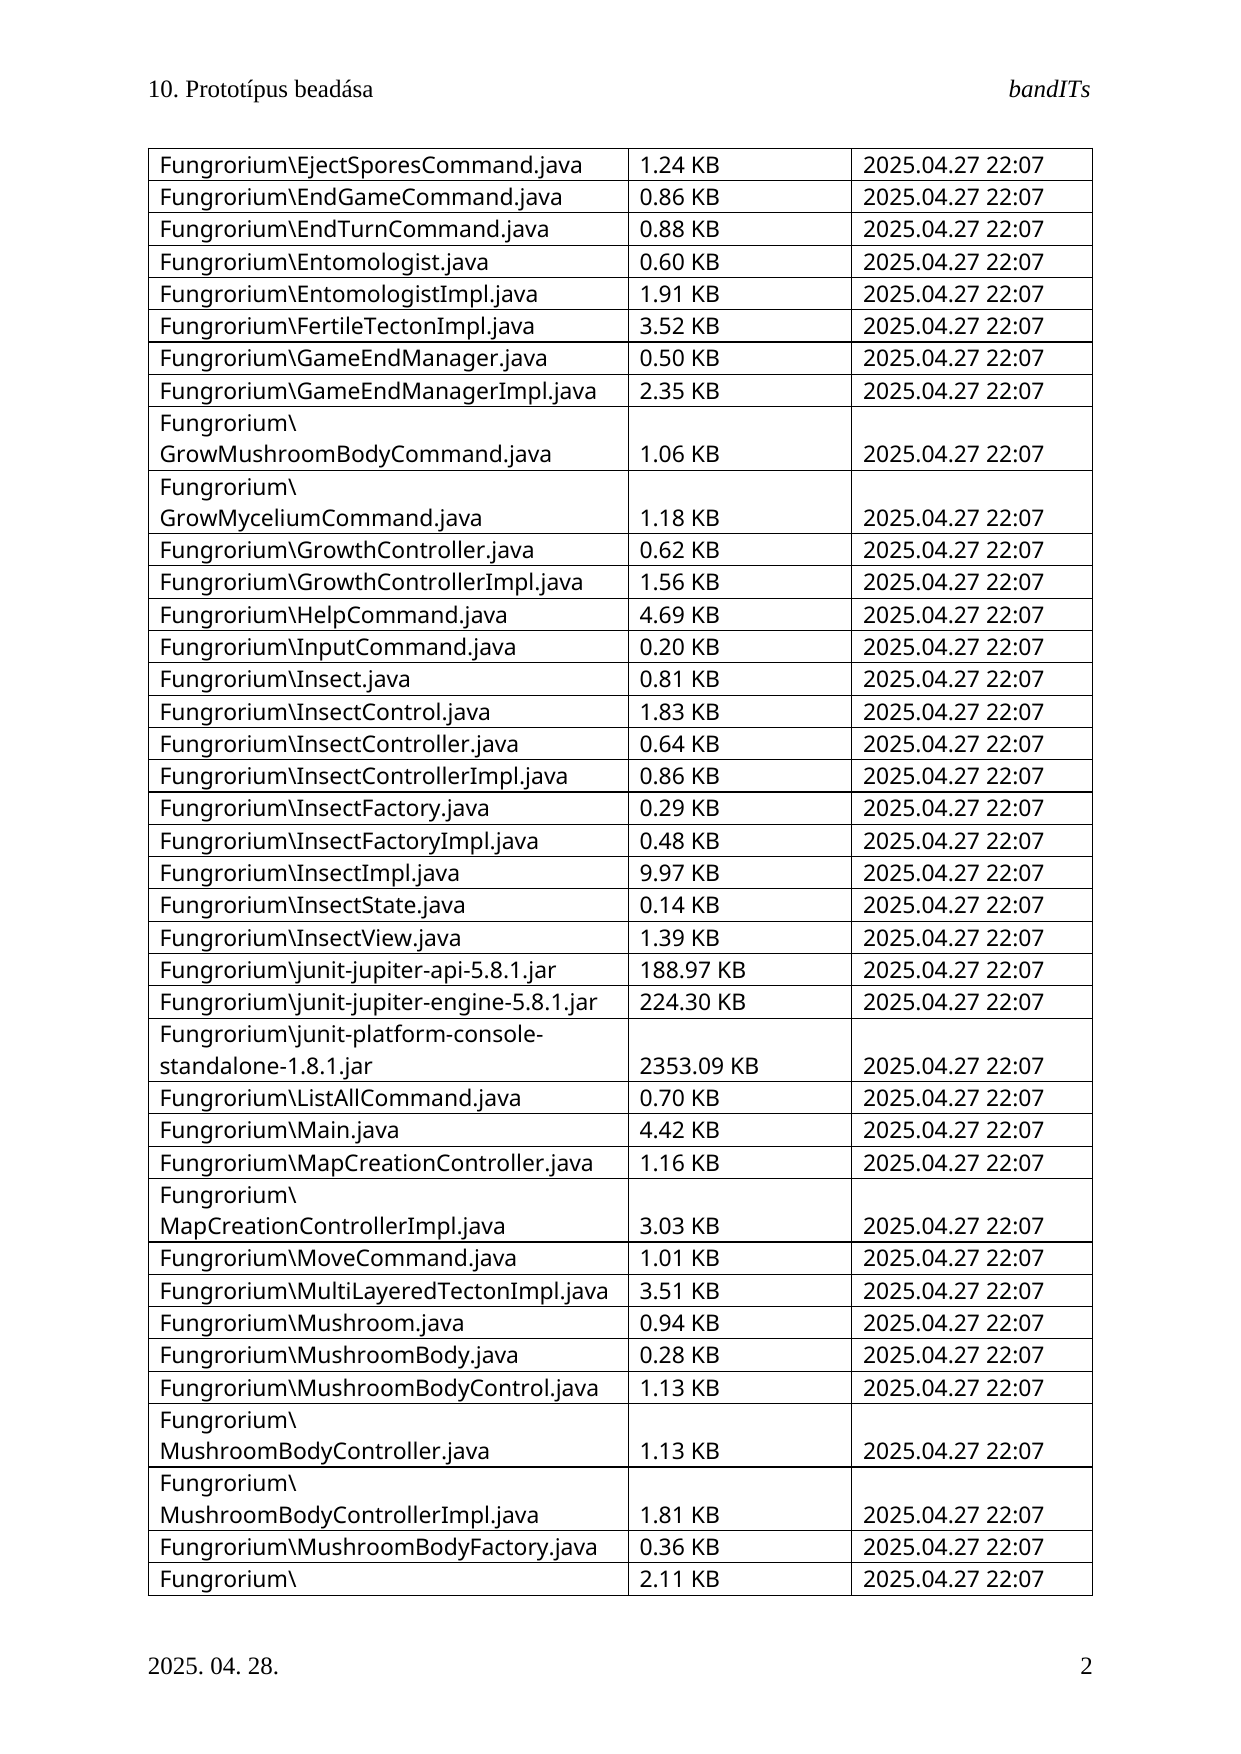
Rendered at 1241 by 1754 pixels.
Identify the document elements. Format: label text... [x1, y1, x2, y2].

table_cell 2025.04.27 22:07 [852, 954, 1092, 985]
table_cell 224.30 KB [629, 986, 851, 1017]
table_cell 1.24 KB [629, 149, 851, 180]
table_cell 2025.04.27 22:07 [852, 857, 1092, 888]
table_cell Fungrorium\GrowMushroomBodyCommand.java [149, 407, 628, 469]
table_cell Fungrorium\Mushroom.java [149, 1307, 628, 1338]
table_cell 2025.04.27 22:07 [852, 922, 1092, 953]
table_cell 1.18 KB [629, 471, 851, 533]
table_cell 2025.04.27 22:07 [852, 149, 1092, 180]
table_cell Fungrorium\EndTurnCommand.java [149, 213, 628, 244]
table_cell 0.88 KB [629, 213, 851, 244]
table_cell 2025.04.27 22:07 [852, 310, 1092, 341]
table_cell 2025.04.27 22:07 [852, 986, 1092, 1017]
table_cell Fungrorium\FertileTectonImpl.java [149, 310, 628, 341]
table_cell 2353.09 KB [629, 1019, 851, 1081]
table_cell 1.01 KB [629, 1243, 851, 1274]
table_cell 1.13 KB [629, 1372, 851, 1403]
table_cell Fungrorium\EntomologistImpl.java [149, 278, 628, 309]
table_cell 1.39 KB [629, 922, 851, 953]
table_cell 2025.04.27 22:07 [852, 213, 1092, 244]
table_cell 2025.04.27 22:07 [852, 1179, 1092, 1241]
table_cell 2025.04.27 22:07 [852, 825, 1092, 856]
table_cell 0.50 KB [629, 343, 851, 374]
table_cell 2.35 KB [629, 375, 851, 406]
table_cell 2025.04.27 22:07 [852, 534, 1092, 565]
table_cell 2025.04.27 22:07 [852, 1563, 1092, 1594]
table_cell 4.42 KB [629, 1114, 851, 1146]
table_cell 1.16 KB [629, 1147, 851, 1178]
table_cell Fungrorium\HelpCommand.java [149, 599, 628, 630]
table_cell 2025.04.27 22:07 [852, 631, 1092, 662]
table_cell Fungrorium\MushroomBodyFactory.java [149, 1531, 628, 1562]
table_cell 2025.04.27 22:07 [852, 1114, 1092, 1146]
table_cell Fungrorium\GrowthController.java [149, 534, 628, 565]
table_cell 0.81 KB [629, 663, 851, 694]
table_cell 0.28 KB [629, 1339, 851, 1371]
table_cell Fungrorium\InsectState.java [149, 889, 628, 921]
table_cell 3.03 KB [629, 1179, 851, 1241]
table_cell 2025.04.27 22:07 [852, 1019, 1092, 1081]
table_cell 2025.04.27 22:07 [852, 1468, 1092, 1530]
table_cell 0.60 KB [629, 246, 851, 277]
table_cell Fungrorium\EjectSporesCommand.java [149, 149, 628, 180]
table_cell 3.51 KB [629, 1275, 851, 1306]
table_cell Fungrorium\junit-platform-console-standalone-1.8.1.jar [149, 1019, 628, 1081]
table_cell 0.48 KB [629, 825, 851, 856]
table_cell 0.20 KB [629, 631, 851, 662]
table_cell 2025.04.27 22:07 [852, 343, 1092, 374]
table_cell Fungrorium\InsectControl.java [149, 696, 628, 727]
table_cell Fungrorium\ListAllCommand.java [149, 1082, 628, 1113]
table_cell 2025.04.27 22:07 [852, 1243, 1092, 1274]
table_cell Fungrorium\GameEndManagerImpl.java [149, 375, 628, 406]
table_cell Fungrorium\Insect.java [149, 663, 628, 694]
table_cell 0.94 KB [629, 1307, 851, 1338]
table_cell Fungrorium\InputCommand.java [149, 631, 628, 662]
table_cell 0.36 KB [629, 1531, 851, 1562]
table_cell Fungrorium\MultiLayeredTectonImpl.java [149, 1275, 628, 1306]
table_cell 2025.04.27 22:07 [852, 1531, 1092, 1562]
table_cell 2025.04.27 22:07 [852, 246, 1092, 277]
table_cell 2025.04.27 22:07 [852, 1404, 1092, 1466]
table_cell 1.91 KB [629, 278, 851, 309]
table_cell 2025.04.27 22:07 [852, 1307, 1092, 1338]
table_cell 2025.04.27 22:07 [852, 663, 1092, 694]
table_cell 2025.04.27 22:07 [852, 1339, 1092, 1371]
table_cell Fungrorium\GameEndManager.java [149, 343, 628, 374]
table_cell 0.86 KB [629, 181, 851, 212]
table_cell 0.29 KB [629, 793, 851, 824]
table_cell Fungrorium\junit-jupiter-api-5.8.1.jar [149, 954, 628, 985]
table_cell 2025.04.27 22:07 [852, 566, 1092, 598]
table_cell 9.97 KB [629, 857, 851, 888]
table_cell 2025.04.27 22:07 [852, 1147, 1092, 1178]
table_cell 2025.04.27 22:07 [852, 793, 1092, 824]
table_cell 2025.04.27 22:07 [852, 375, 1092, 406]
table_cell Fungrorium\InsectFactoryImpl.java [149, 825, 628, 856]
table_cell 2025.04.27 22:07 [852, 696, 1092, 727]
table_cell Fungrorium\EndGameCommand.java [149, 181, 628, 212]
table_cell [149, 1563, 628, 1594]
table_cell Fungrorium\InsectFactory.java [149, 793, 628, 824]
table_cell Fungrorium\MushroomBodyControl.java [149, 1372, 628, 1403]
table_cell Fungrorium\Entomologist.java [149, 246, 628, 277]
table_cell Fungrorium\MapCreationController.java [149, 1147, 628, 1178]
table_cell 2025.04.27 22:07 [852, 1275, 1092, 1306]
table_cell Fungrorium\GrowthControllerImpl.java [149, 566, 628, 598]
table_cell 2025.04.27 22:07 [852, 1082, 1092, 1113]
table_cell 2025.04.27 22:07 [852, 471, 1092, 533]
table_cell 2.11 KB [629, 1563, 851, 1594]
table_cell Fungrorium\InsectImpl.java [149, 857, 628, 888]
table_cell 2025.04.27 22:07 [852, 1372, 1092, 1403]
table_cell Fungrorium\junit-jupiter-engine-5.8.1.jar [149, 986, 628, 1017]
table_cell Fungrorium\MoveCommand.java [149, 1243, 628, 1274]
table_cell 1.83 KB [629, 696, 851, 727]
table_cell 1.81 KB [629, 1468, 851, 1530]
table_cell Fungrorium\GrowMyceliumCommand.java [149, 471, 628, 533]
table_cell Fungrorium\InsectControllerImpl.java [149, 760, 628, 791]
table_cell 2025.04.27 22:07 [852, 599, 1092, 630]
table_cell 0.70 KB [629, 1082, 851, 1113]
table_cell 2025.04.27 22:07 [852, 181, 1092, 212]
table_cell 3.52 KB [629, 310, 851, 341]
table_cell 2025.04.27 22:07 [852, 407, 1092, 469]
table_cell Fungrorium\MushroomBodyController.java [149, 1404, 628, 1466]
table_cell 0.14 KB [629, 889, 851, 921]
table_cell 188.97 KB [629, 954, 851, 985]
table_cell 2025.04.27 22:07 [852, 760, 1092, 791]
table_cell Fungrorium\InsectView.java [149, 922, 628, 953]
table_cell 2025.04.27 22:07 [852, 278, 1092, 309]
table_cell Fungrorium\InsectController.java [149, 728, 628, 759]
table_cell Fungrorium\MushroomBodyControllerImpl.java [149, 1468, 628, 1530]
table_cell 0.62 KB [629, 534, 851, 565]
table_cell 1.56 KB [629, 566, 851, 598]
table_cell 1.13 KB [629, 1404, 851, 1466]
table_cell 1.06 KB [629, 407, 851, 469]
table_cell Fungrorium\MushroomBody.java [149, 1339, 628, 1371]
table_cell 2025.04.27 22:07 [852, 728, 1092, 759]
table_cell 0.64 KB [629, 728, 851, 759]
table_cell Fungrorium\Main.java [149, 1114, 628, 1146]
table_cell 2025.04.27 22:07 [852, 889, 1092, 921]
table_cell 4.69 KB [629, 599, 851, 630]
table_cell Fungrorium\MapCreationControllerImpl.java [149, 1179, 628, 1241]
table_cell 0.86 KB [629, 760, 851, 791]
